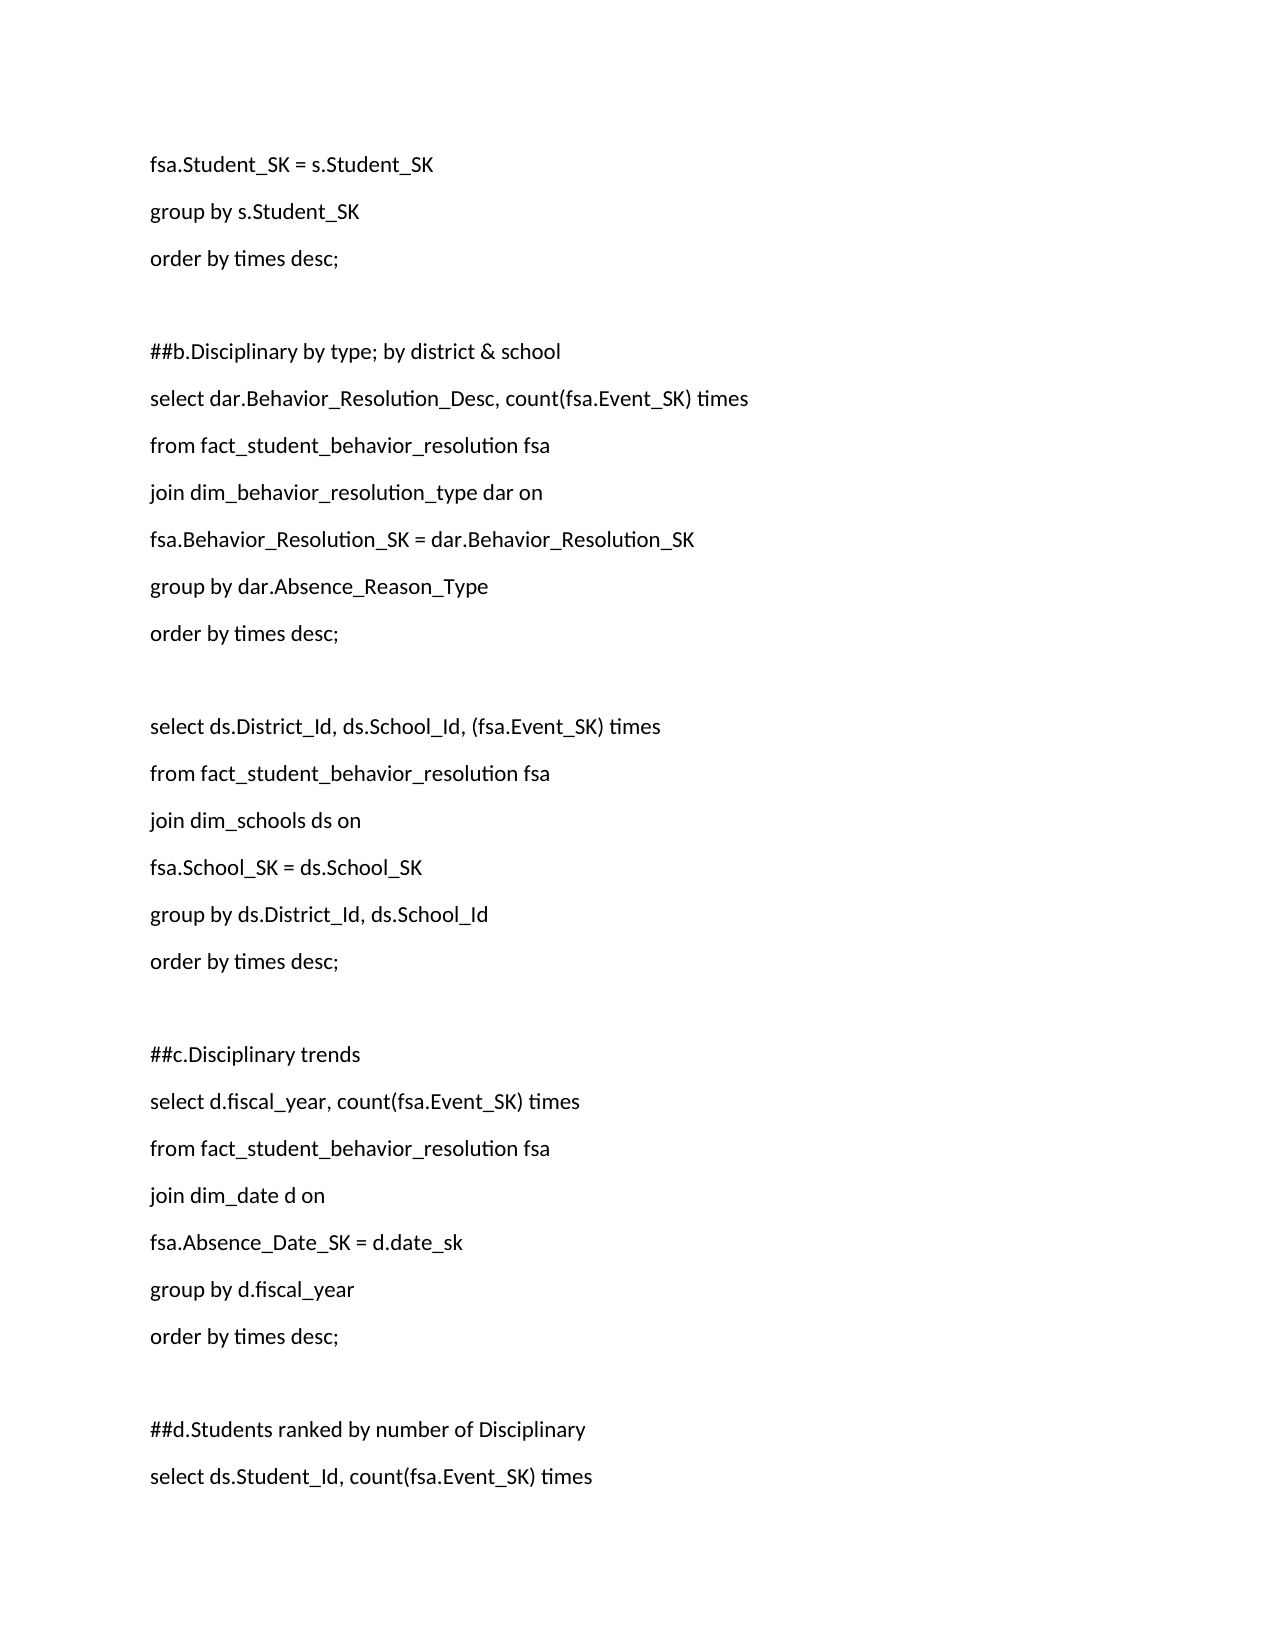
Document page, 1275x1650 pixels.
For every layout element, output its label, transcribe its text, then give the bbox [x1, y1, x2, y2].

text group by s.Student_SK [150, 197, 1125, 225]
text fsa.Behavior_Resolution_SK = dar.Behavior_Resolution_SK [150, 525, 1125, 553]
text order by times desc; [150, 619, 1125, 647]
text fsa.School_SK = ds.School_SK [150, 853, 1125, 881]
text join dim_behavior_resolution_type dar on [150, 478, 1125, 506]
text group by d.fiscal_year [150, 1275, 1125, 1303]
text fsa.Absence_Date_SK = d.date_sk [150, 1228, 1125, 1256]
text select dar.Behavior_Resolution_Desc, count(fsa.Event_SK) times [150, 384, 1125, 412]
text from fact_student_behavior_resolution fsa [150, 759, 1125, 787]
text select d.fiscal_year, count(fsa.Event_SK) times [150, 1087, 1125, 1116]
text join dim_date d on [150, 1181, 1125, 1209]
text join dim_schools ds on [150, 806, 1125, 834]
text fsa.Student_SK = s.Student_SK [150, 150, 1125, 178]
text ##c.Disciplinary trends [150, 1041, 1125, 1069]
text ##d.Students ranked by number of Disciplinary [150, 1416, 1125, 1444]
text order by times desc; [150, 947, 1125, 975]
text group by dar.Absence_Reason_Type [150, 572, 1125, 600]
text ##b.Disciplinary by type; by district & school [150, 337, 1125, 366]
text from fact_student_behavior_resolution fsa [150, 431, 1125, 459]
text select ds.District_Id, ds.School_Id, (fsa.Event_SK) times [150, 712, 1125, 741]
text from fact_student_behavior_resolution fsa [150, 1134, 1125, 1162]
text select ds.Student_Id, count(fsa.Event_SK) times [150, 1462, 1125, 1491]
text order by times desc; [150, 244, 1125, 272]
text order by times desc; [150, 1322, 1125, 1350]
text group by ds.District_Id, ds.School_Id [150, 900, 1125, 928]
